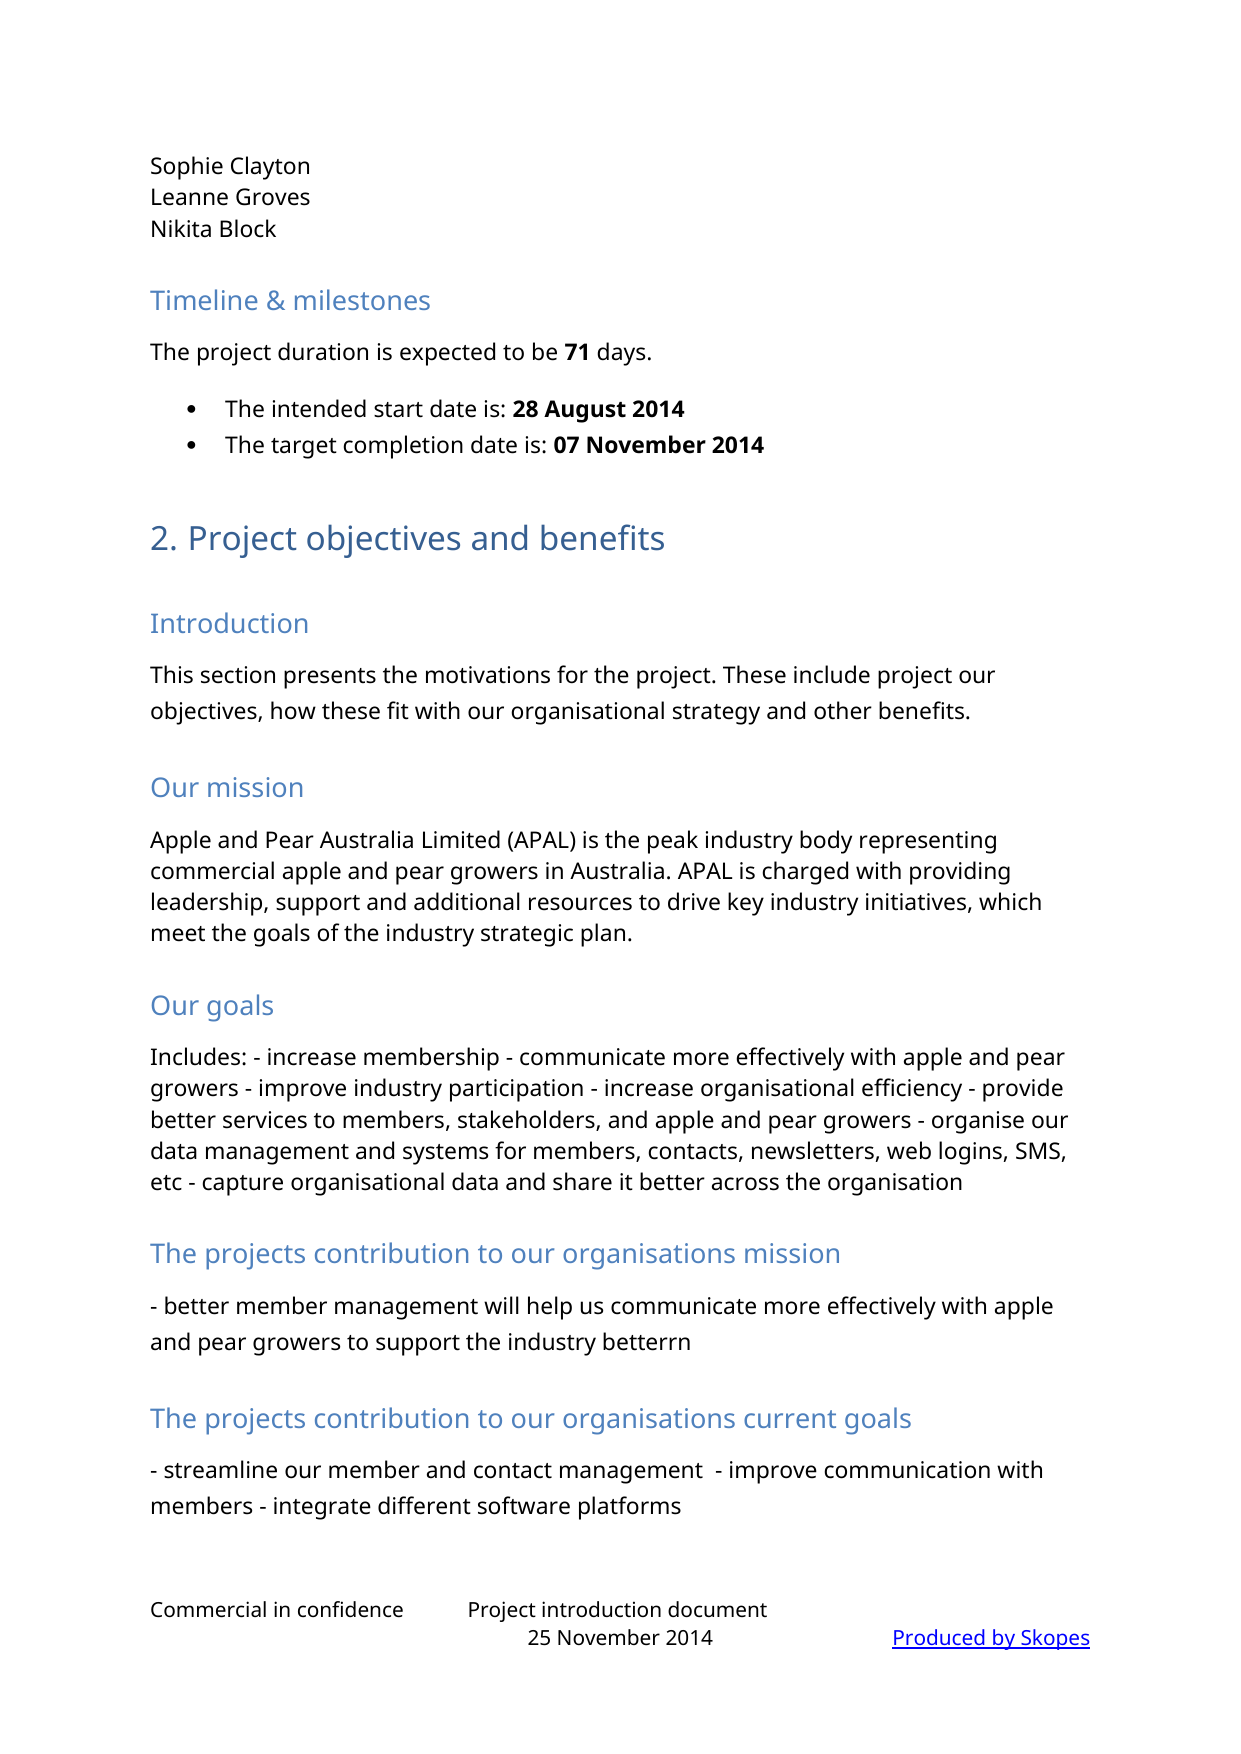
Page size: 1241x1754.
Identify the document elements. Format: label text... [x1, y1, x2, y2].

subtitle Introduction [150, 604, 1090, 641]
text - better member management will help us communicate more effectively with apple and pear growers to support the industry betterrn [150, 1290, 1090, 1357]
text Apple and Pear Australia Limited (APAL) is the peak industry body representing commercial apple and pear growers in Australia. APAL is charged with providing leadership, support and additional resources to drive key industry initiatives, which meet the goals of the industry strategic plan. [150, 824, 1090, 949]
subtitle Our goals [150, 986, 1090, 1023]
text Leanne Groves [150, 181, 1090, 212]
subtitle Timeline & milestones [150, 281, 1090, 318]
subtitle The projects contribution to our organisations current goals [150, 1399, 1090, 1436]
text - streamline our member and contact management - improve communication with members - integrate different software platforms [150, 1454, 1090, 1521]
list The intended start date is: 28 August 2014 [187, 393, 1090, 424]
text This section presents the motivations for the project. These include project our objectives, how these fit with our organisational strategy and other benefits. [150, 659, 1090, 727]
text Includes: - increase membership - communicate more effectively with apple and pear growers - improve industry participation - increase organisational efficiency - provide better services to members, stakeholders, and apple and pear growers - organise our data management and systems for members, contacts, newsletters, web logins, SMS, etc - capture organisational data and share it better across the organisation [150, 1041, 1090, 1197]
subtitle Project objectives and benefits [150, 515, 1090, 560]
text Nikita Block [150, 212, 1090, 244]
subtitle Our mission [150, 769, 1090, 806]
text The project duration is expected to be 71 days. [150, 336, 1090, 367]
text Sophie Clayton [150, 150, 1090, 181]
subtitle The projects contribution to our organisations mission [150, 1235, 1090, 1272]
list The target completion date is: 07 November 2014 [187, 429, 1090, 460]
